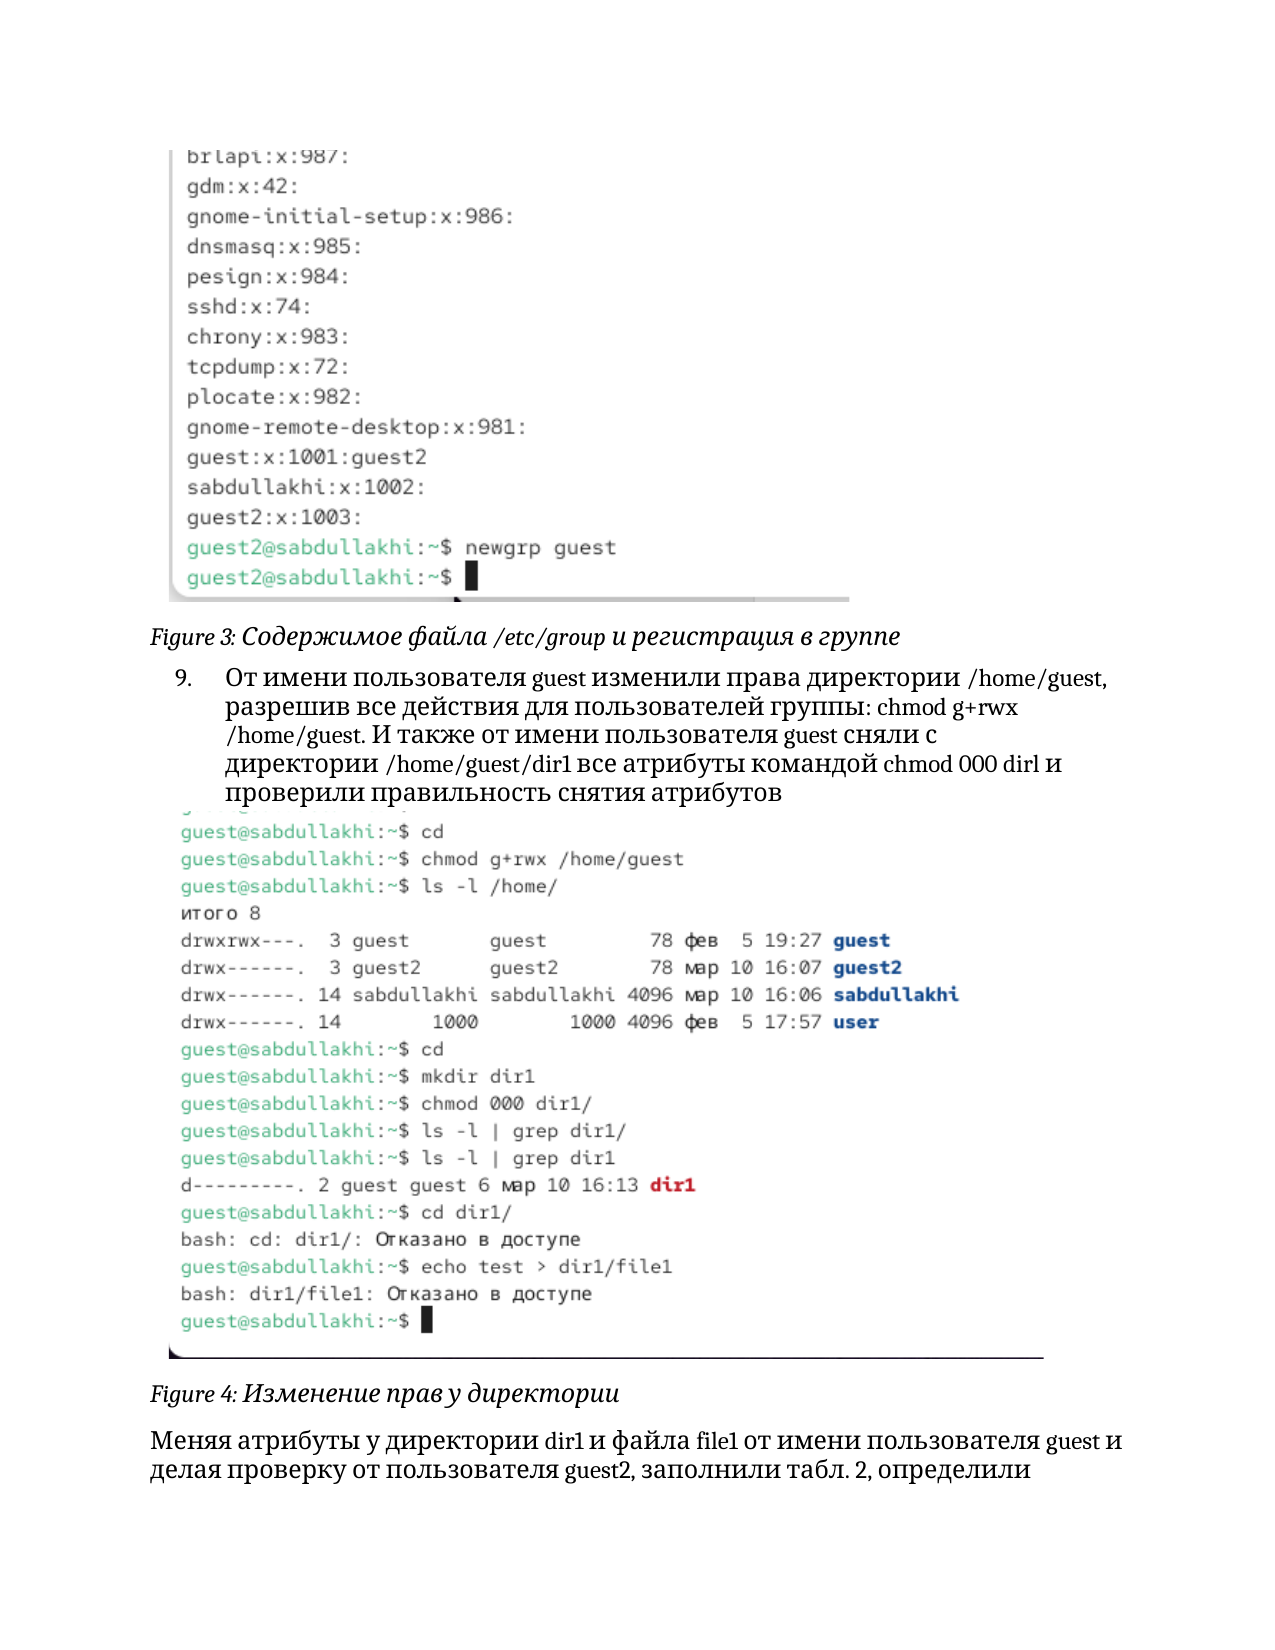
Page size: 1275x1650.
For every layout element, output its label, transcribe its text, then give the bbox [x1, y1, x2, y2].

text Figure 4: Изменение прав у директории [150, 1379, 1125, 1408]
list От имени пользователя guest изменили права директории /home/guest, разрешив все действия для пользователей группы: chmod g+rwx /home/guest. И также от имени пользователя guest сняли с директории /home/guest/dir1 все атрибуты командой chmod 000 dirl и проверили правильность снятия атрибутов [175, 664, 1125, 807]
text Figure 3: Содержимое файла /etc/group и регистрация в группе [150, 622, 1125, 651]
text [150, 1427, 1125, 1484]
picture [168, 150, 850, 602]
picture [168, 811, 1044, 1359]
